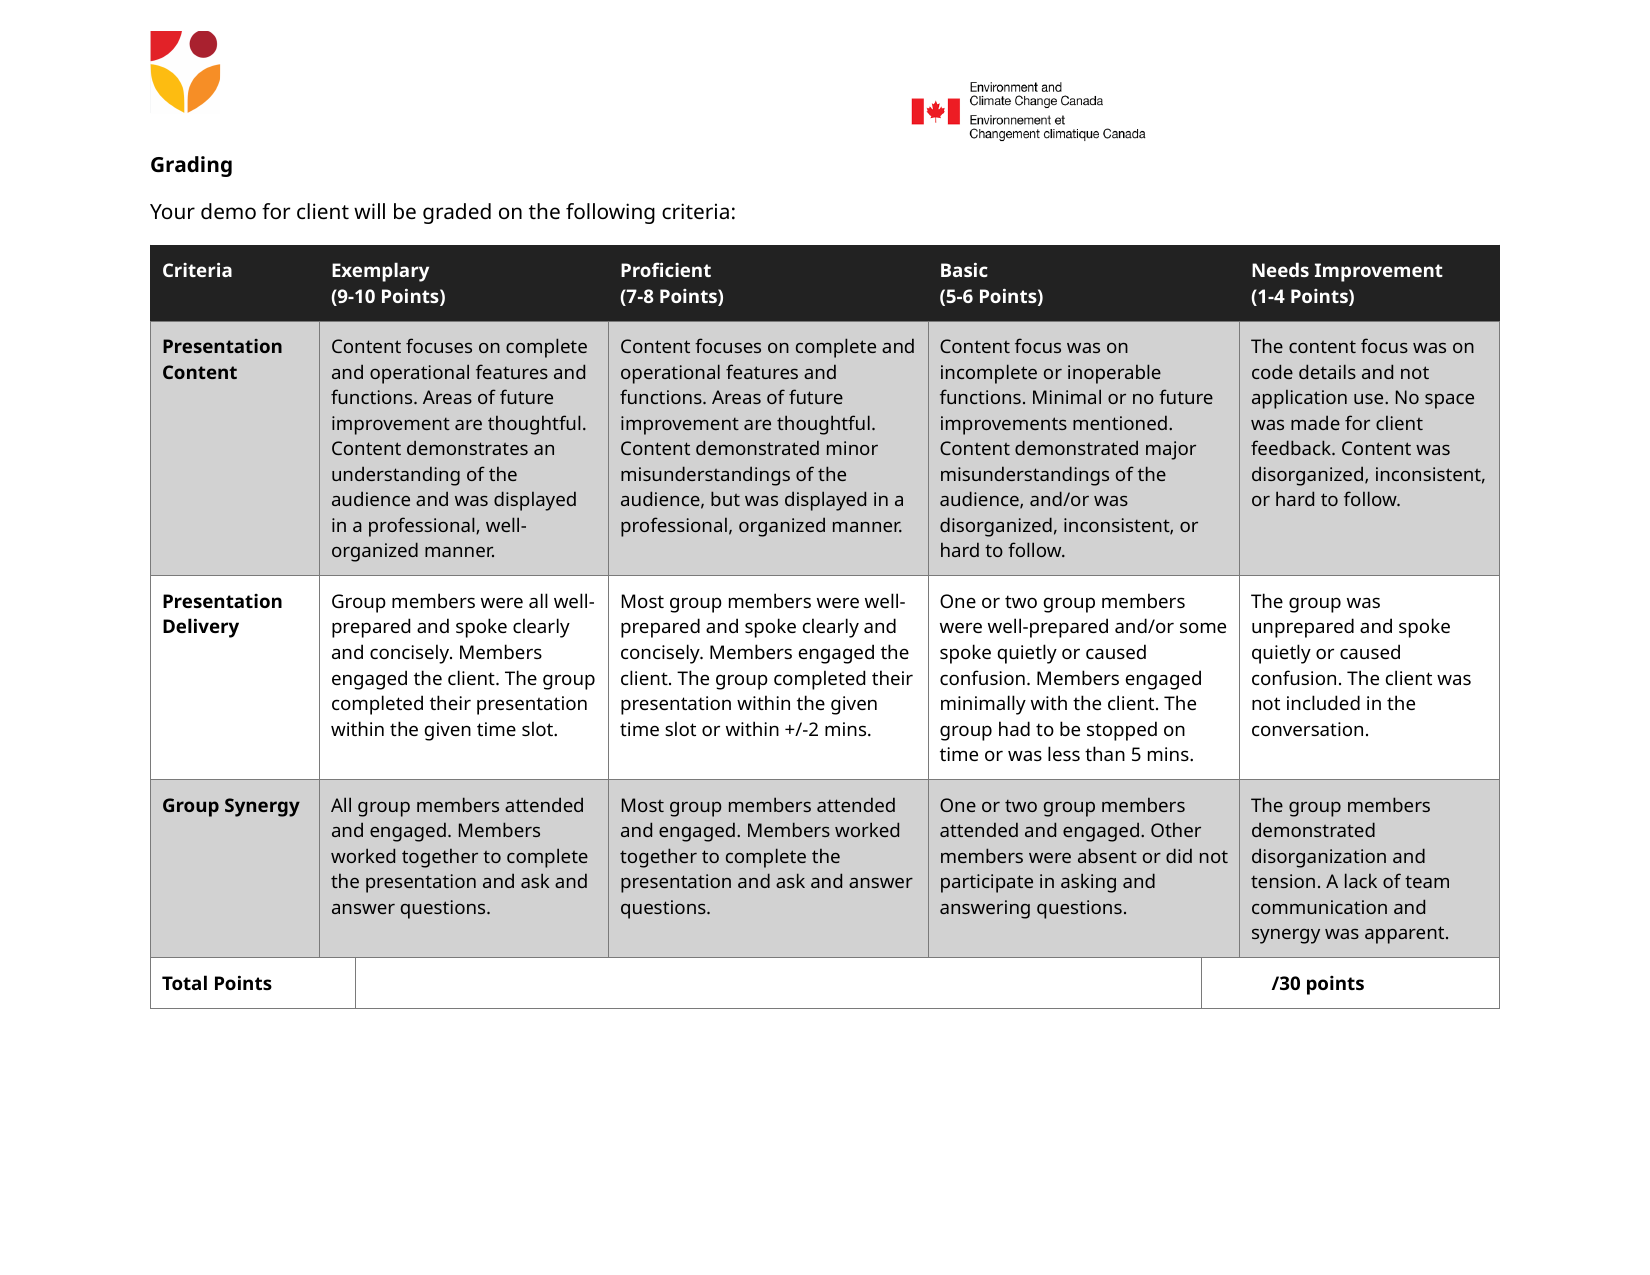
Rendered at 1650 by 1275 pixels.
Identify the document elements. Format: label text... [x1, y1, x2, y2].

table_cell Most group members attended and engaged. Members worked together to complete the presentation and ask and answer questions. [609, 780, 928, 957]
table_header Criteria [151, 246, 319, 321]
table_cell Most group members were well-prepared and spoke clearly and concisely. Members engaged the client. The group completed their presentation within the given time slot or within +/-2 mins. [609, 576, 928, 779]
table_cell Total Points [151, 958, 355, 1008]
text Grading [150, 150, 1500, 178]
table_cell /30 points [1202, 958, 1499, 1008]
table_cell Content focuses on complete and operational features and functions. Areas of future improvement are thoughtful. Content demonstrated minor misunderstandings of the audience, but was displayed in a professional, organized manner. [609, 322, 928, 575]
table_cell The group members demonstrated disorganization and tension. A lack of team communication and synergy was apparent. [1240, 780, 1499, 957]
text Your demo for client will be graded on the following criteria: [150, 197, 1500, 226]
table_cell Group members were all well-prepared and spoke clearly and concisely. Members engaged the client. The group completed their presentation within the given time slot. [320, 576, 608, 779]
picture [150, 31, 221, 114]
table_cell One or two group members were well-prepared and/or some spoke quietly or caused confusion. Members engaged minimally with the client. The group had to be stopped on time or was less than 5 mins. [929, 576, 1239, 779]
table_header Basic (5-6 Points) [929, 246, 1239, 321]
table_cell Content focus was on incomplete or inoperable functions. Minimal or no future improvements mentioned. Content demonstrated major misunderstandings of the audience, and/or was disorganized, inconsistent, or hard to follow. [929, 322, 1239, 575]
table_cell One or two group members attended and engaged. Other members were absent or did not participate in asking and answering questions. [929, 780, 1239, 957]
picture [906, 75, 1152, 148]
table_header Needs Improvement (1-4 Points) [1240, 246, 1499, 321]
table_cell [356, 958, 1201, 1008]
table_cell Content focuses on complete and operational features and functions. Areas of future improvement are thoughtful. Content demonstrates an understanding of the audience and was displayed in a professional, well-organized manner. [320, 322, 608, 575]
table_cell The group was unprepared and spoke quietly or caused confusion. The client was not included in the conversation. [1240, 576, 1499, 779]
table_cell Presentation Content [151, 322, 319, 575]
table_cell All group members attended and engaged. Members worked together to complete the presentation and ask and answer questions. [320, 780, 608, 957]
table_cell Presentation Delivery [151, 576, 319, 779]
table_cell Group Synergy [151, 780, 319, 957]
table_header Proficient (7-8 Points) [609, 246, 928, 321]
table_header Exemplary (9-10 Points) [320, 246, 608, 321]
table_cell The content focus was on code details and not application use. No space was made for client feedback. Content was disorganized, inconsistent, or hard to follow. [1240, 322, 1499, 575]
